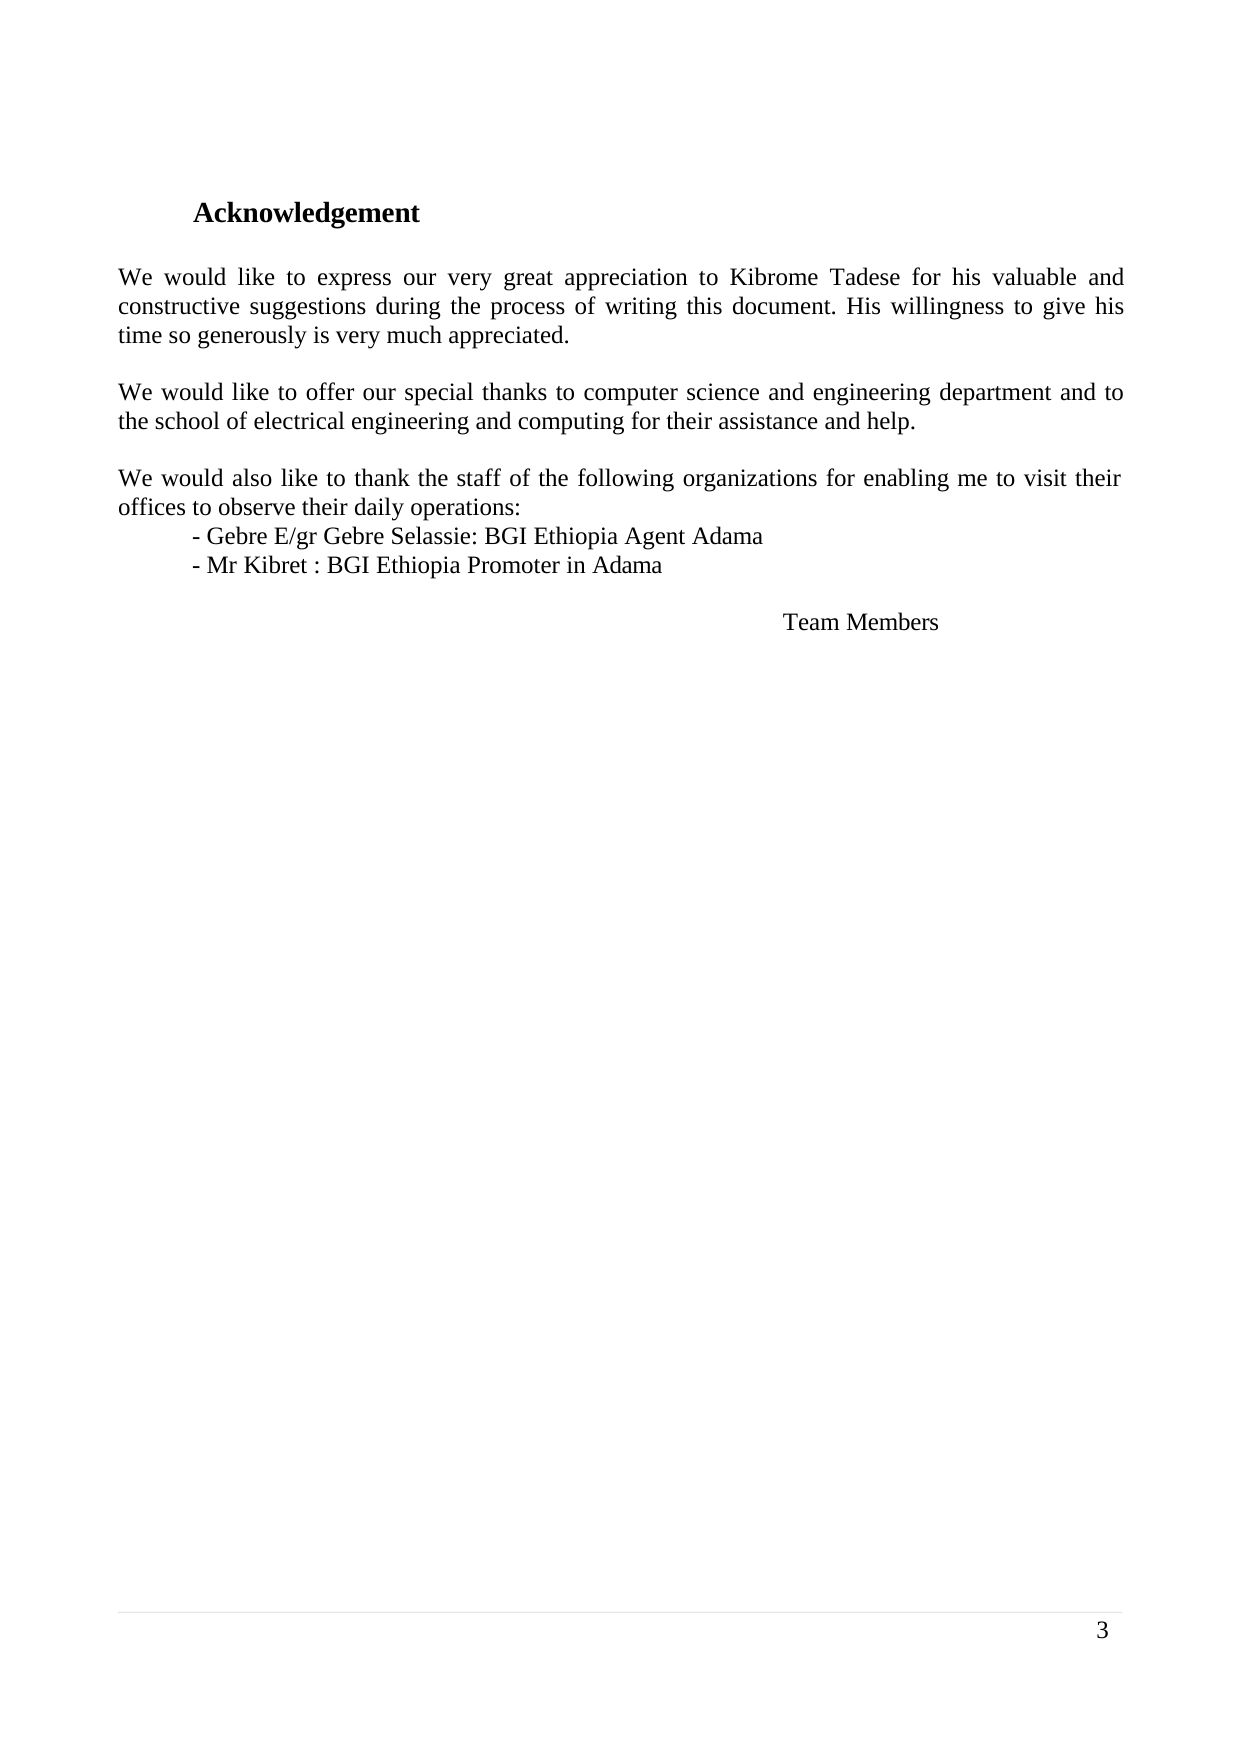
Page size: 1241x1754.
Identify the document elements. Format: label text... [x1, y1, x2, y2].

list Mr Kibret : BGI Ethiopia Promoter in Adama [192, 550, 1192, 578]
subtitle Acknowledgement [193, 195, 1192, 229]
text We would also like to thank the staff of the following organizations for enabling me to visit their offices to observe their daily operations: [118, 463, 1125, 521]
text Team Members [783, 607, 1192, 636]
text We would like to express our very great appreciation to Kibrome Tadese for his valuable and constructive suggestions during the process of writing this document. His willingness to give his time so generously is very much appreciated. [118, 262, 1125, 348]
list Gebre E/gr Gebre Selassie: BGI Ethiopia Agent Adama [192, 521, 1192, 550]
text We would like to offer our special thanks to computer science and engineering department and to the school of electrical engineering and computing for their assistance and help. [118, 377, 1125, 435]
